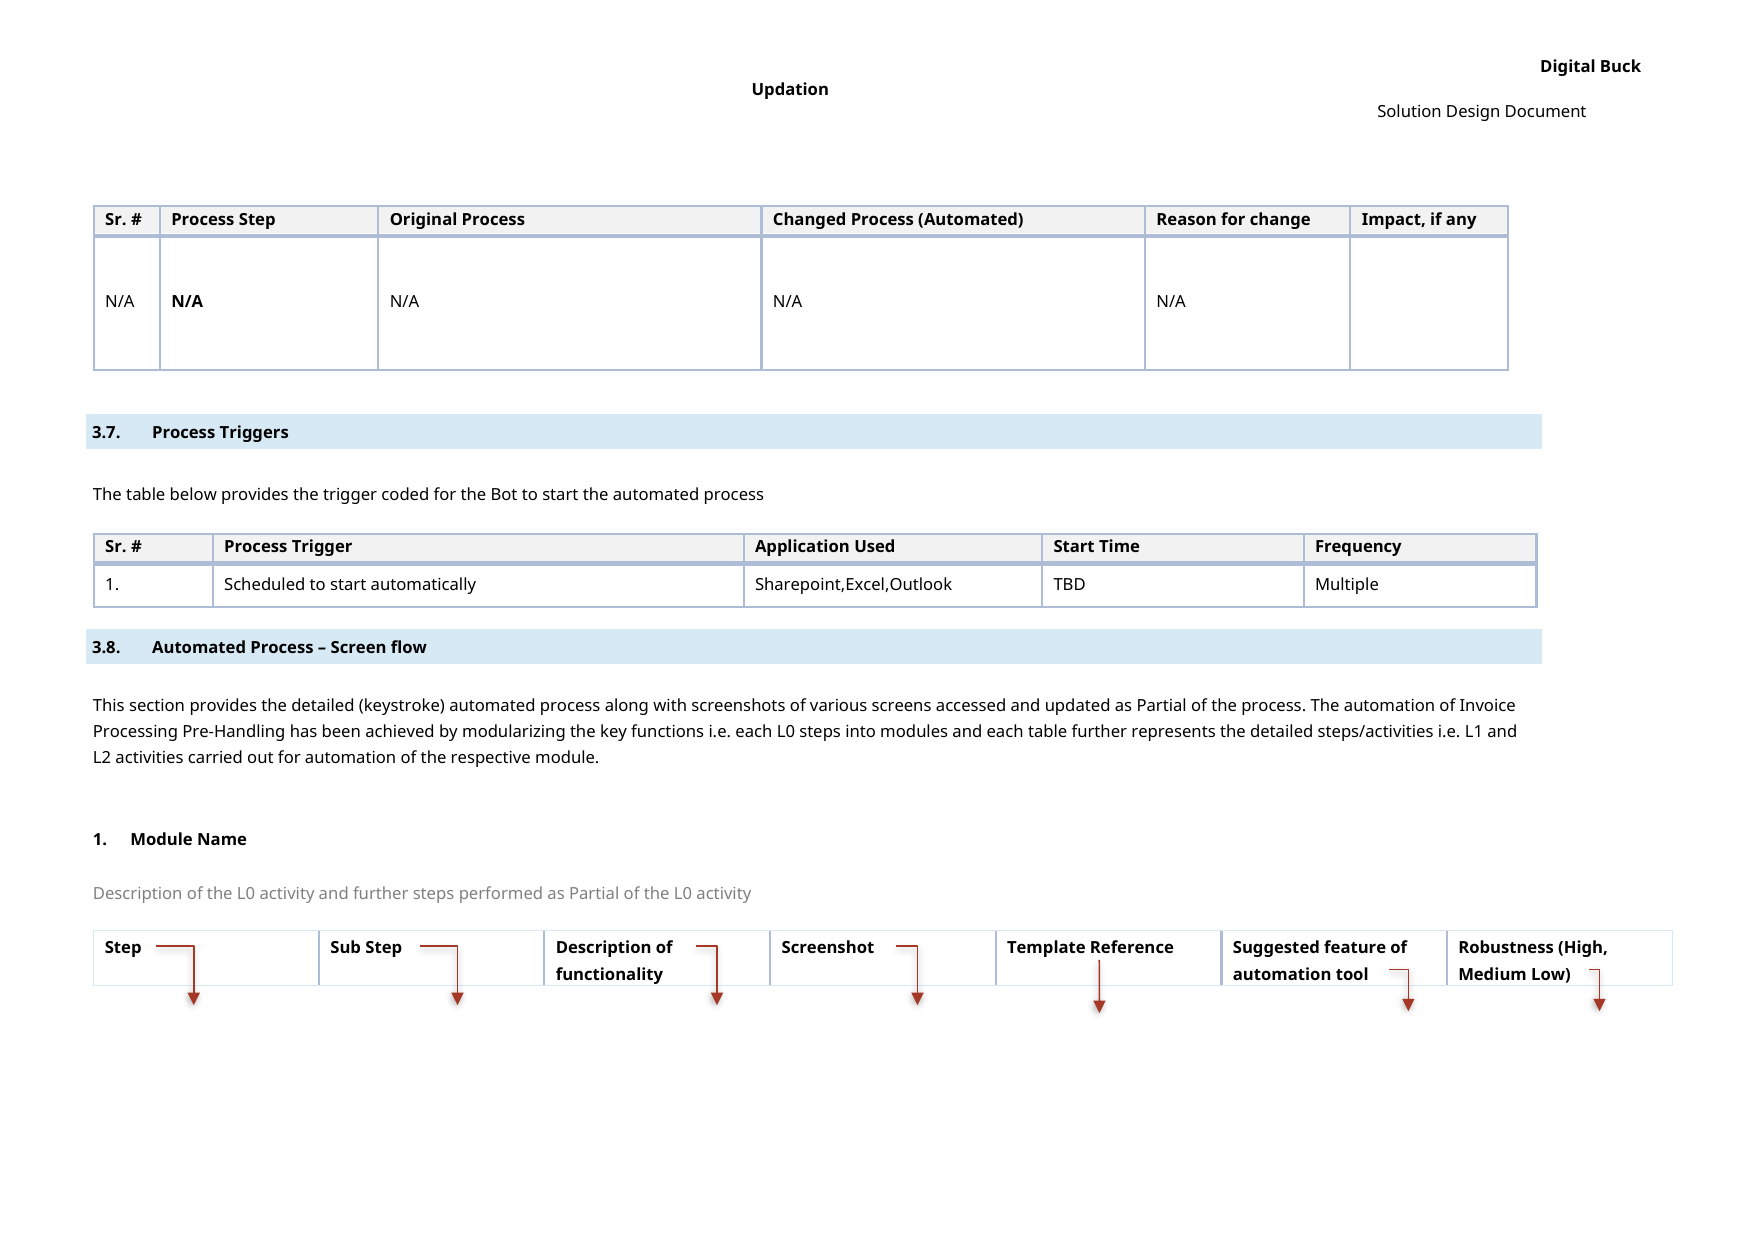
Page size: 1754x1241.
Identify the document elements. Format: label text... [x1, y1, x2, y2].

table_header Process Step [161, 207, 377, 233]
table_cell Sharepoint,Excel,Outlook [745, 566, 1041, 606]
table_header Original Process [379, 207, 760, 233]
table_header Changed Process (Automated) [763, 207, 1144, 233]
table_header Process Trigger [214, 535, 743, 561]
table_cell N/A [95, 238, 159, 368]
table_header Application Used [745, 535, 1041, 561]
text This section provides the detailed (keystroke) automated process along with screenshots of various screens accessed and updated as Partial of the process. The automation of Invoice Processing Pre-Handling has been achieved by modularizing the key functions i.e. each L0 steps into modules and each table further represents the detailed steps/activities i.e. L1 and L2 activities carried out for automation of the respective module. [93, 694, 1535, 768]
table_header Step [94, 931, 318, 985]
subtitle Automated Process – Screen flow [92, 635, 1535, 658]
table_cell TBD [1043, 566, 1303, 606]
table_header Frequency [1305, 535, 1535, 561]
table_header Suggested feature of automation tool [1223, 931, 1446, 985]
table_cell [1351, 238, 1507, 368]
table_header Robustness (High, Medium Low) [1448, 931, 1672, 985]
table_cell N/A [763, 238, 1144, 368]
table_header Screenshot [771, 931, 995, 985]
table_cell N/A [161, 238, 377, 368]
table_cell N/A [379, 238, 760, 368]
table_header Start Time [1043, 535, 1303, 561]
table_header Sr. # [95, 207, 159, 233]
table_header Template Reference [997, 931, 1220, 985]
table_header Description of functionality [545, 931, 769, 985]
text The table below provides the trigger coded for the Bot to start the automated process [93, 479, 1535, 506]
subtitle Module Name [93, 823, 1535, 850]
table_cell Scheduled to start automatically [214, 566, 743, 606]
table_header Sub Step [320, 931, 543, 985]
table_cell 1. [95, 566, 212, 606]
text Description of the L0 activity and further steps performed as Partial of the L0 activity [93, 877, 1535, 904]
table_cell N/A [1146, 238, 1349, 368]
table_header Impact, if any [1351, 207, 1507, 233]
table_cell Multiple [1305, 566, 1535, 606]
table_header Reason for change [1146, 207, 1349, 233]
subtitle Process Triggers [92, 420, 1535, 443]
table_header Sr. # [95, 535, 212, 561]
